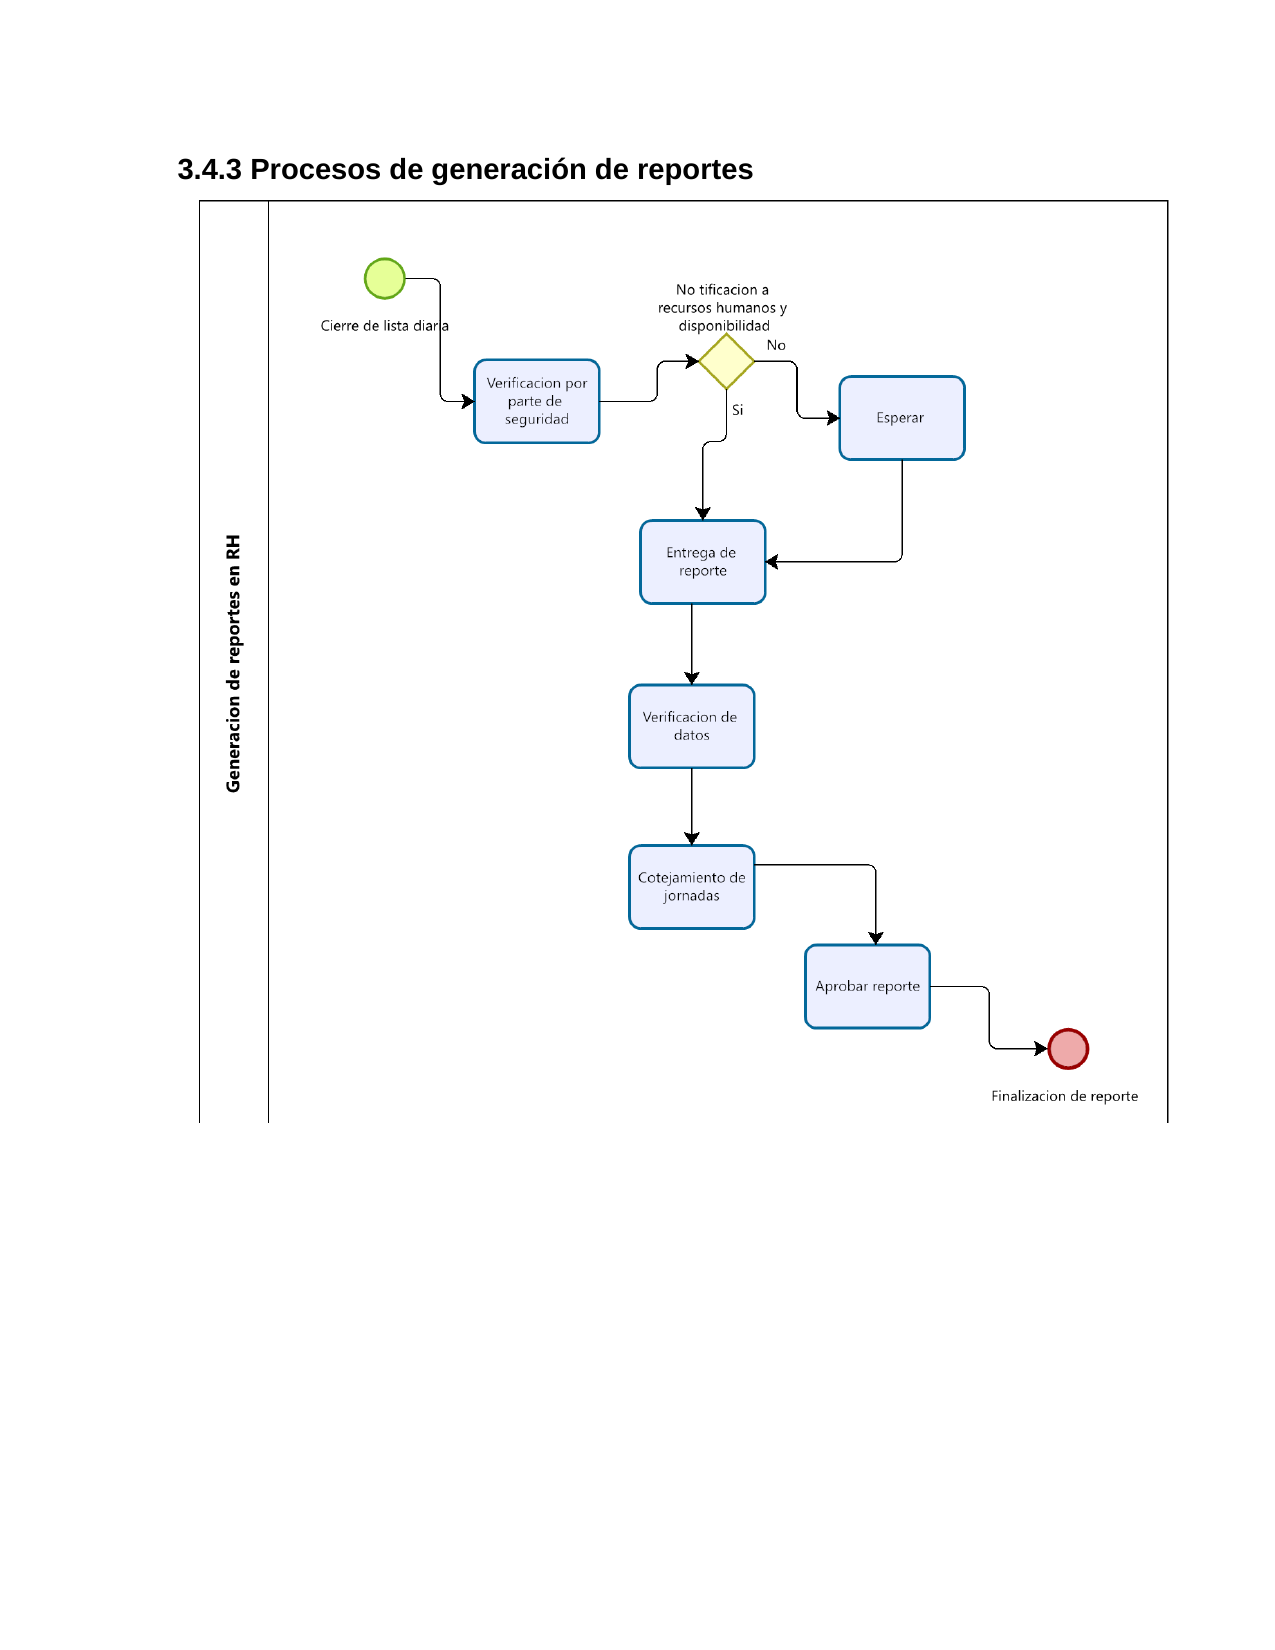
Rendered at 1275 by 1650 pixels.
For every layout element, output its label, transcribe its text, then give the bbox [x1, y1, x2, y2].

subtitle 3.4.3 Procesos de generación de reportes [177, 152, 1098, 185]
picture [177, 187, 1195, 1123]
